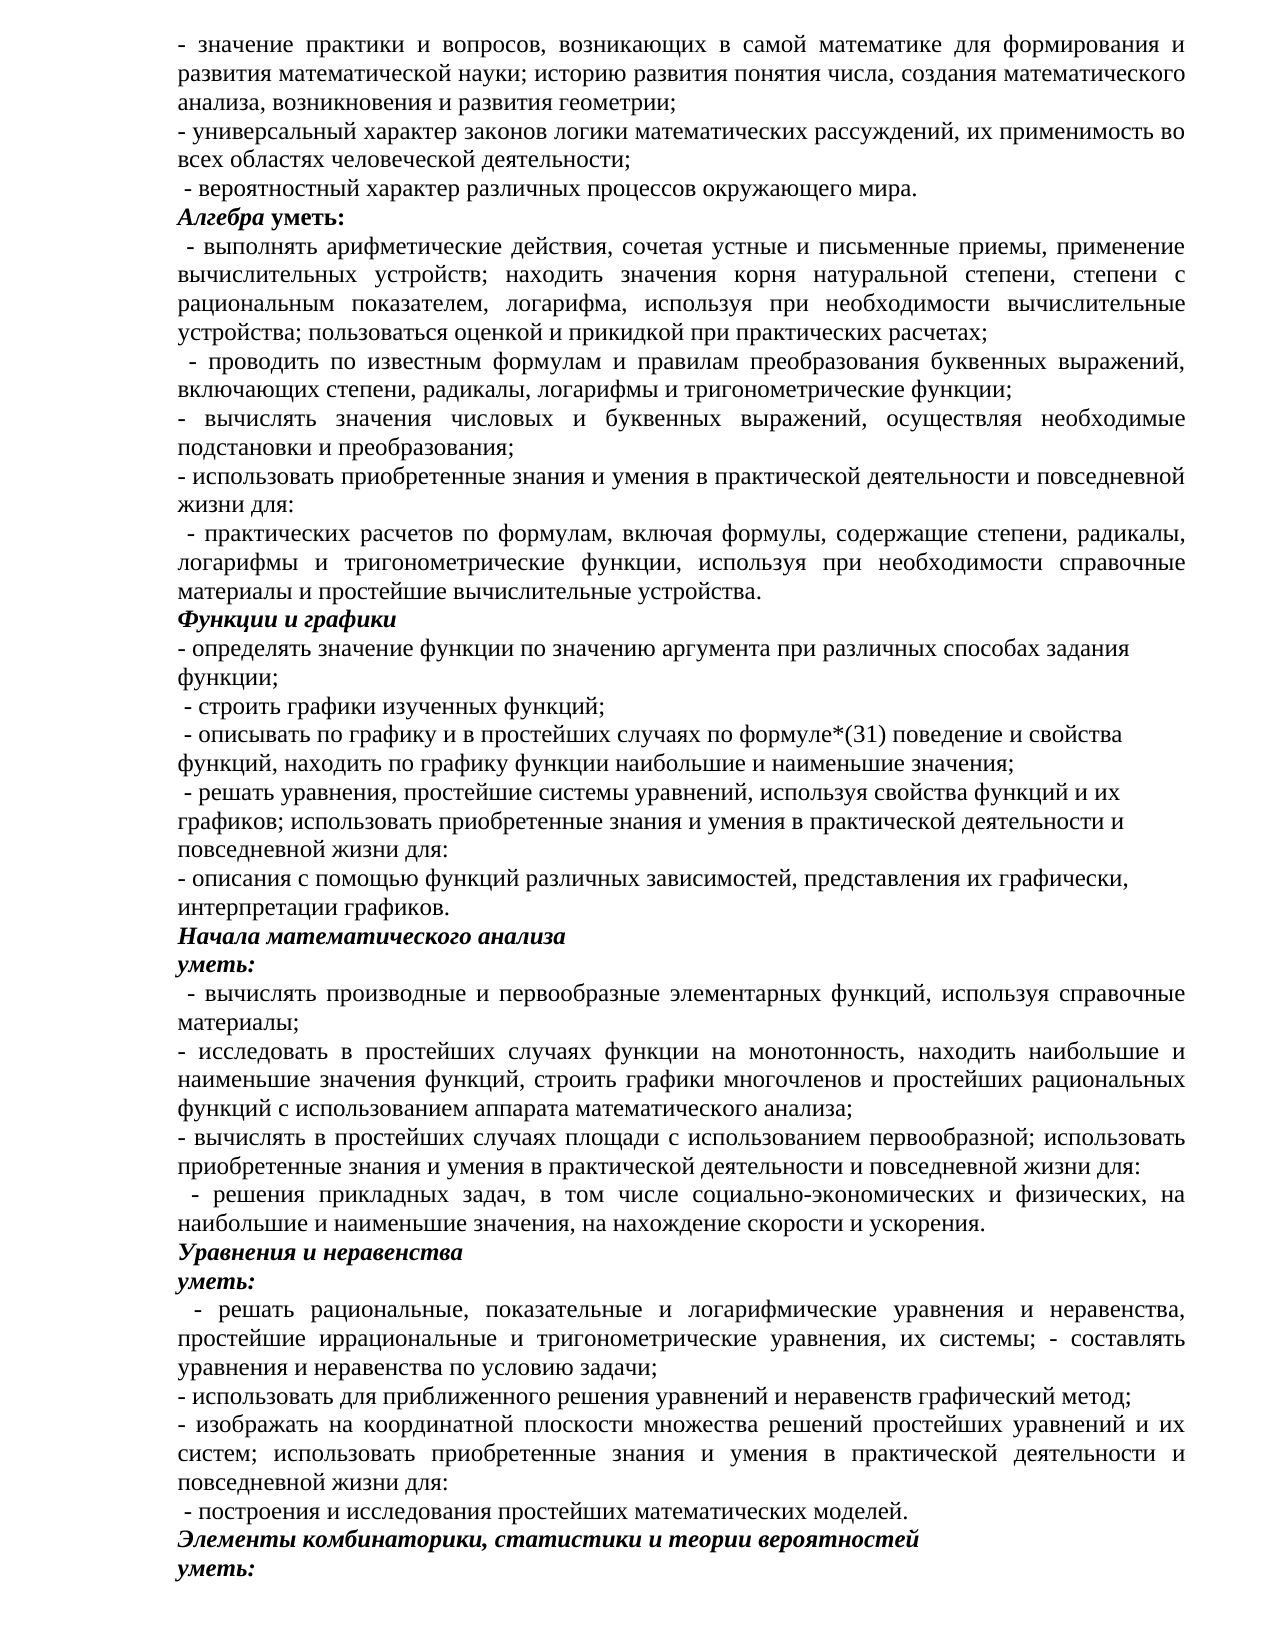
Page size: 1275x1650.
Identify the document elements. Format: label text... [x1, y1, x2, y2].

text - вероятностный характер различных процессов окружающего мира. [177, 173, 1186, 202]
text - использовать приобретенные знания и умения в практической деятельности и повседневной жизни для: [177, 461, 1186, 518]
text - строить графики изученных функций; [177, 691, 1186, 719]
text Алгебра уметь: [177, 202, 1186, 231]
text - вычислять в простейших случаях площади с использованием первообразной; использовать приобретенные знания и умения в практической деятельности и повседневной жизни для: [177, 1122, 1186, 1179]
text - значение практики и вопросов, возникающих в самой математике для формирования и развития математической науки; историю развития понятия числа, создания математического анализа, возникновения и развития геометрии; [177, 29, 1186, 116]
text Начала математического анализа [177, 921, 1186, 949]
text - вычислять значения числовых и буквенных выражений, осуществляя необходимые подстановки и преобразования; [177, 403, 1186, 461]
text - построения и исследования простейших математических моделей. [177, 1496, 1186, 1524]
text - решать рациональные, показательные и логарифмические уравнения и неравенства, простейшие иррациональные и тригонометрические уравнения, их системы; - составлять уравнения и неравенства по условию задачи; [177, 1294, 1186, 1381]
text - использовать для приближенного решения уравнений и неравенств графический метод; [177, 1381, 1186, 1409]
text - изображать на координатной плоскости множества решений простейших уравнений и их систем; использовать приобретенные знания и умения в практической деятельности и повседневной жизни для: [177, 1409, 1186, 1496]
text уметь: [177, 949, 1186, 978]
text - описывать по графику и в простейших случаях по формуле*(31) поведение и свойства функций, находить по графику функции наибольшие и наименьшие значения; [177, 719, 1186, 777]
text - описания с помощью функций различных зависимостей, представления их графически, интерпретации графиков. [177, 863, 1186, 921]
text - практических расчетов по формулам, включая формулы, содержащие степени, радикалы, логарифмы и тригонометрические функции, используя при необходимости справочные материалы и простейшие вычислительные устройства. [177, 518, 1186, 604]
text Уравнения и неравенства [177, 1237, 1186, 1266]
text уметь: [177, 1553, 1186, 1582]
text - исследовать в простейших случаях функции на монотонность, находить наибольшие и наименьшие значения функций, строить графики многочленов и простейших рациональных функций с использованием аппарата математического анализа; [177, 1036, 1186, 1122]
text - выполнять арифметические действия, сочетая устные и письменные приемы, применение вычислительных устройств; находить значения корня натуральной степени, степени с рациональным показателем, логарифма, используя при необходимости вычислительные устройства; пользоваться оценкой и прикидкой при практических расчетах; [177, 231, 1186, 346]
text - определять значение функции по значению аргумента при различных способах задания функции; [177, 633, 1186, 691]
text уметь: [177, 1266, 1186, 1294]
text Элементы комбинаторики, статистики и теории вероятностей [177, 1524, 1186, 1553]
text - универсальный характер законов логики математических рассуждений, их применимость во всех областях человеческой деятельности; [177, 116, 1186, 173]
text Функции и графики [177, 604, 1186, 633]
text - решать уравнения, простейшие системы уравнений, используя свойства функций и их графиков; использовать приобретенные знания и умения в практической деятельности и повседневной жизни для: [177, 777, 1186, 863]
text - решения прикладных задач, в том числе социально-экономических и физических, на наибольшие и наименьшие значения, на нахождение скорости и ускорения. [177, 1179, 1186, 1237]
text - проводить по известным формулам и правилам преобразования буквенных выражений, включающих степени, радикалы, логарифмы и тригонометрические функции; [177, 346, 1186, 403]
text - вычислять производные и первообразные элементарных функций, используя справочные материалы; [177, 978, 1186, 1036]
